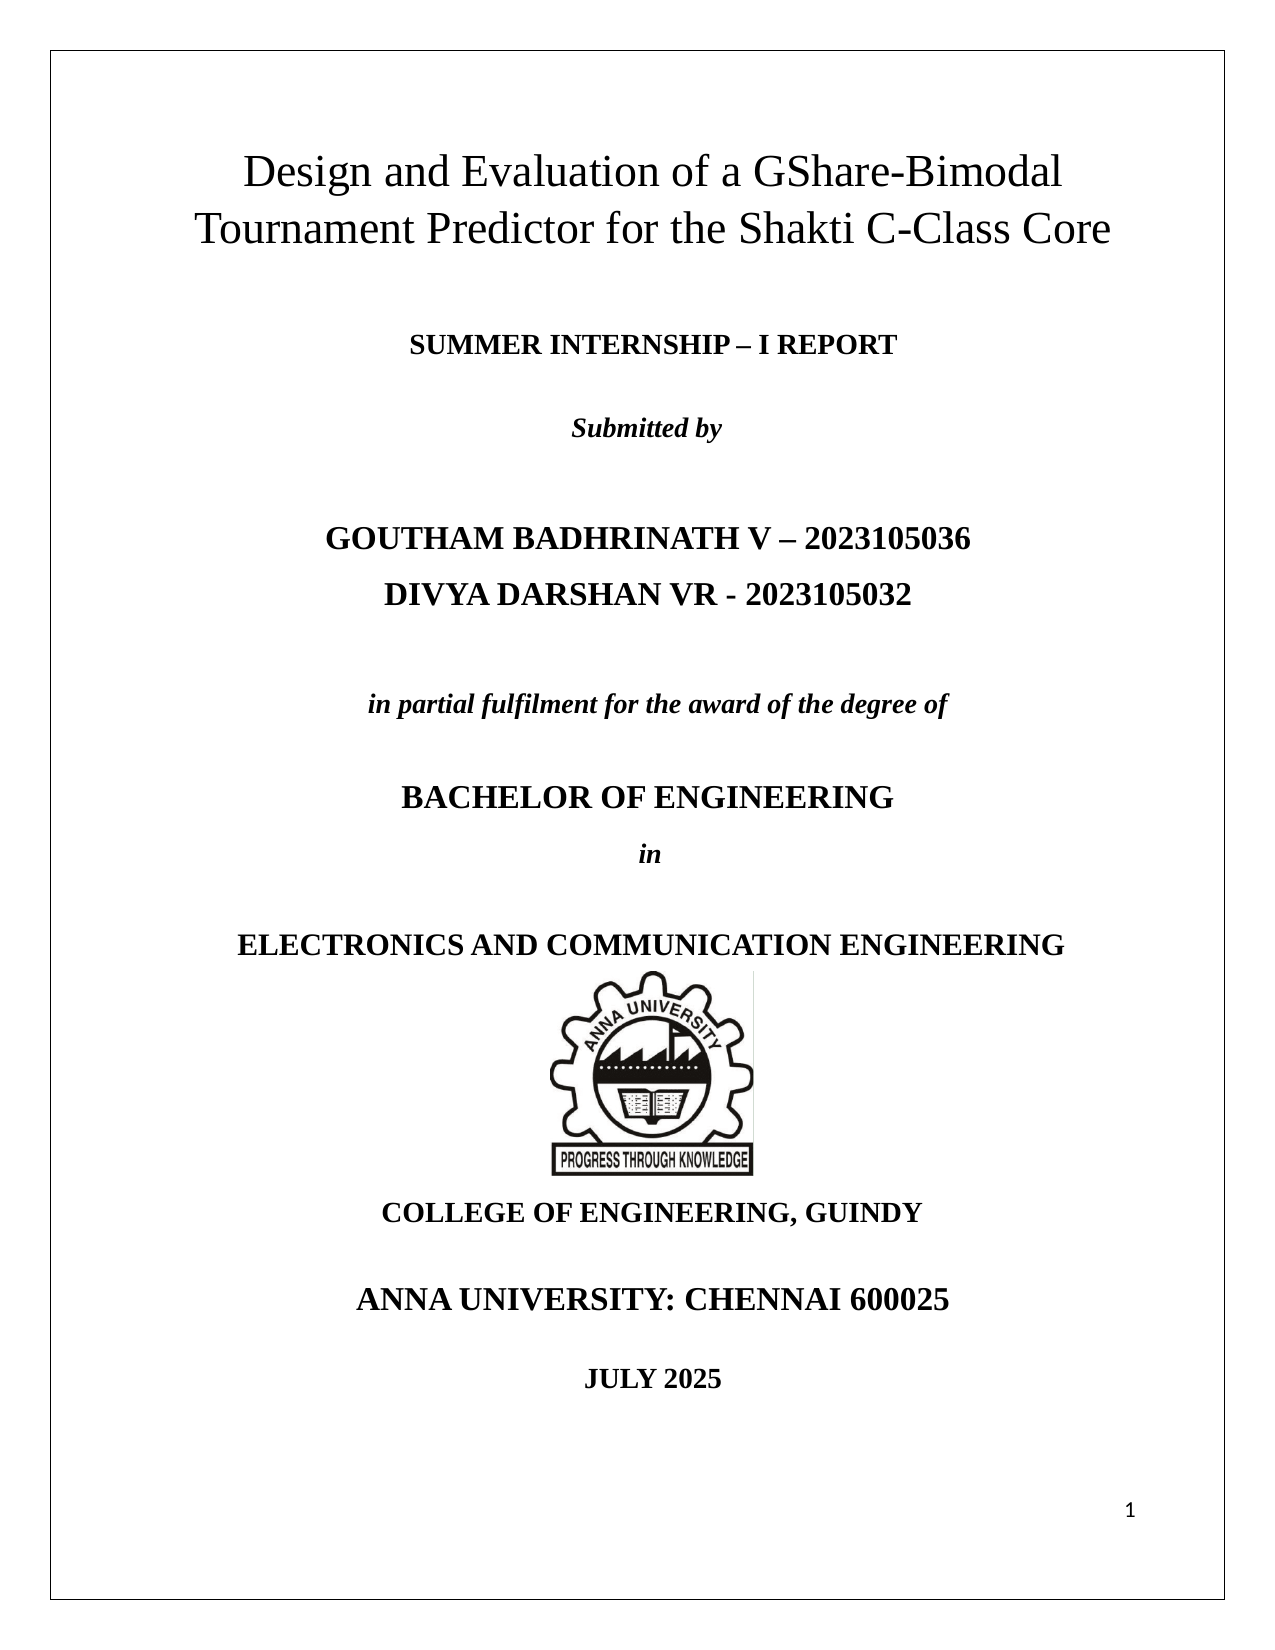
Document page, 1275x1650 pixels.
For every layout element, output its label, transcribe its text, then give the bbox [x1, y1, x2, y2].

text in [181, 837, 1114, 869]
picture [457, 971, 846, 1176]
text Submitted by [160, 411, 1135, 443]
text JULY 2025 [182, 1361, 1124, 1394]
text Design and Evaluation of a GShare-Bimodal Tournament Predictor for the Shakti C-Class Core [171, 144, 1135, 253]
text BACHELOR OF ENGINEERING [160, 777, 1135, 815]
text DIVYA DARSHAN VR - 2023105032 [181, 574, 1114, 613]
text ANNA UNIVERSITY: CHENNAI 600025 [182, 1279, 1124, 1318]
text SUMMER INTERNSHIP – I REPORT [171, 327, 1135, 361]
text GOUTHAM BADHRINATH V – 2023105036 [181, 518, 1114, 556]
text ELECTRONICS AND COMMUNICATION ENGINEERING [167, 926, 1135, 962]
text COLLEGE OF ENGINEERING, GUINDY [182, 1195, 1115, 1228]
text in partial fulfilment for the award of the degree of [183, 687, 1135, 720]
